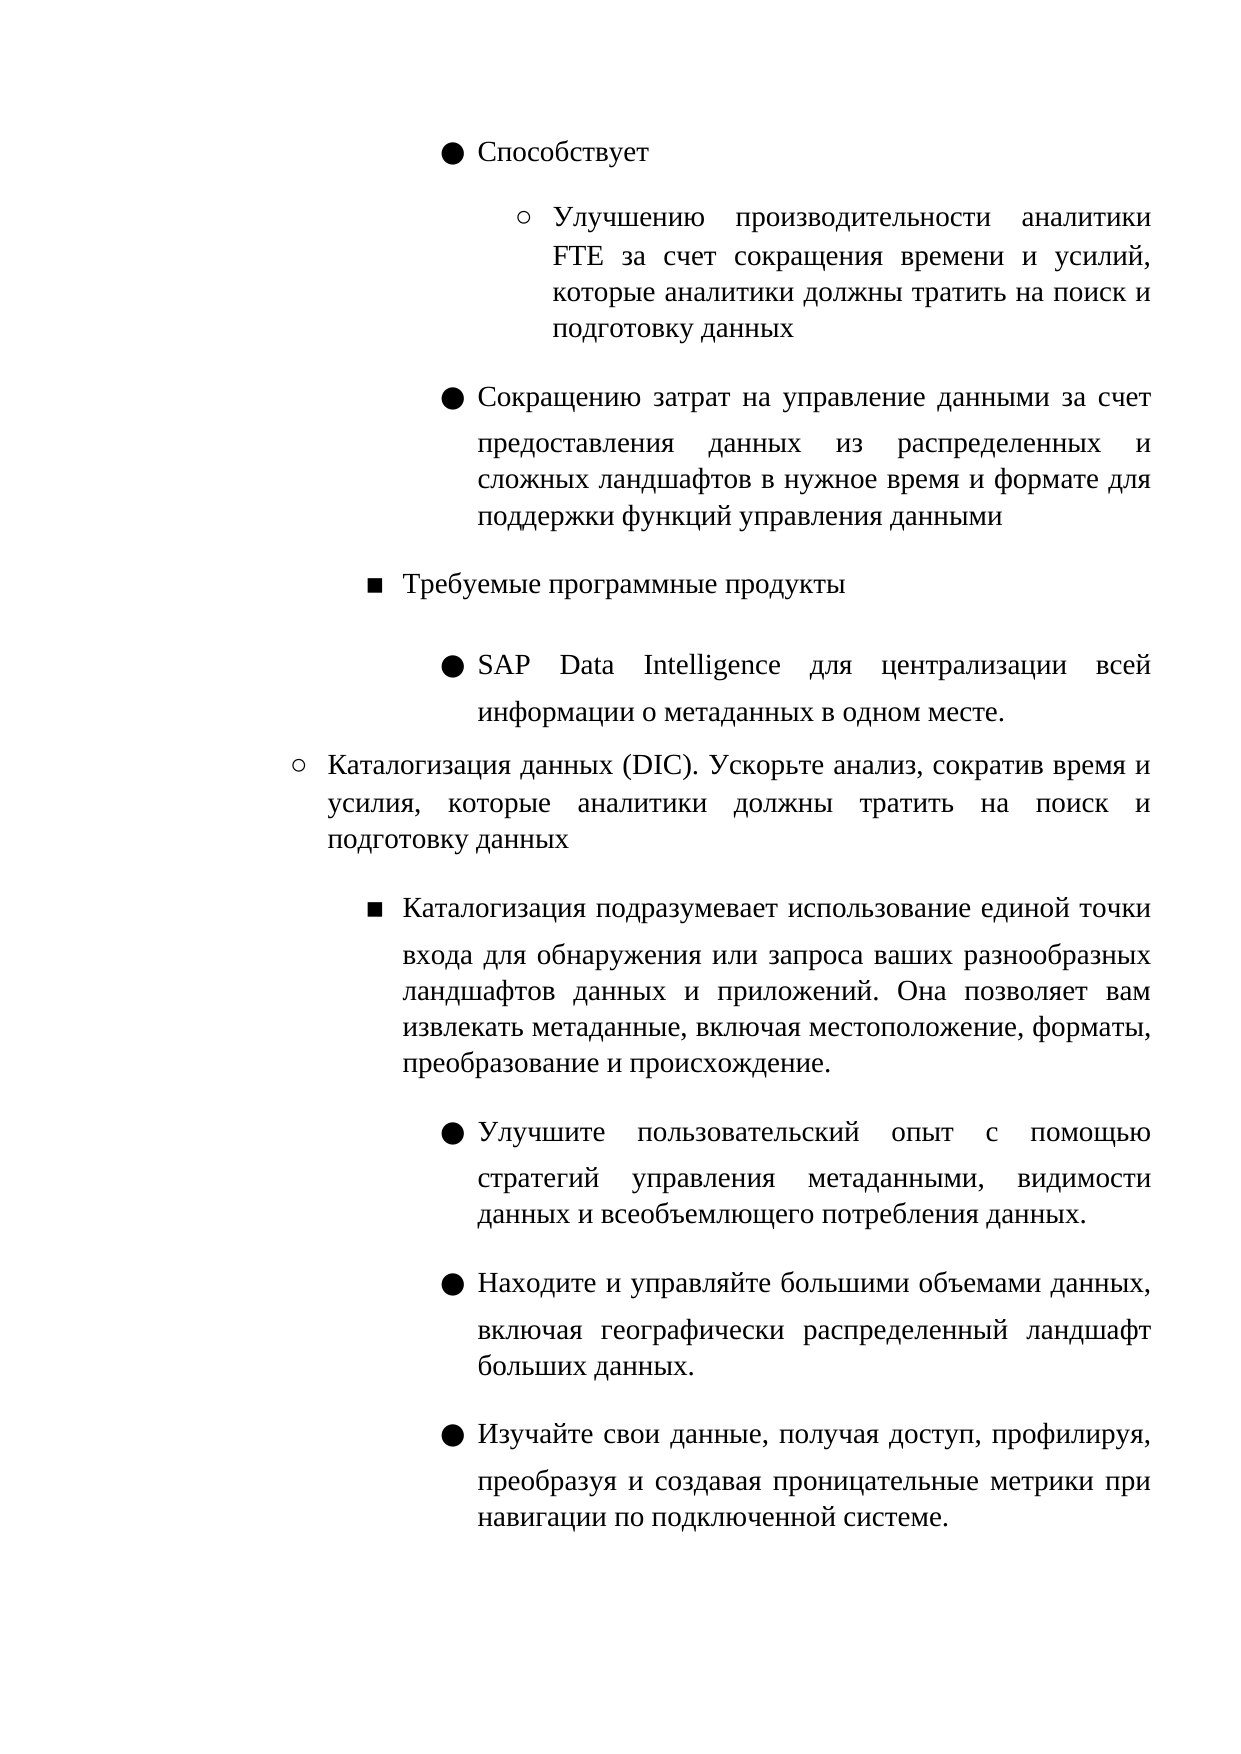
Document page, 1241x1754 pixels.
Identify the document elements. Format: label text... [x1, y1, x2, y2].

list Каталогизация подразумевает использование единой точки входа для обнаружения или запроса ваших разнообразных ландшафтов данных и приложений. Она позволяет вам извлекать метаданные, включая местоположение, форматы, преобразование и происхождение. [365, 874, 1152, 1079]
list SAP Data Intelligence для централизации всей информации о метаданных в одном месте. [440, 632, 1152, 728]
list Улучшению производительности аналитики FTE за счет сокращения времени и усилий, которые аналитики должны тратить на поиск и подготовку данных [515, 199, 1152, 344]
list Улучшите пользовательский опыт с помощью стратегий управления метаданными, видимости данных и всеобъемлющего потребления данных. [440, 1098, 1152, 1230]
list Изучайте свои данные, получая доступ, профилируя, преобразуя и создавая проницательные метрики при навигации по подключенной системе. [440, 1401, 1152, 1533]
list Каталогизация данных (DIC). Ускорьте анализ, сократив время и усилия, которые аналитики должны тратить на поиск и подготовку данных [290, 747, 1152, 855]
list Находите и управляйте большими объемами данных, включая географически распределенный ландшафт больших данных. [440, 1249, 1152, 1382]
list Сокращению затрат на управление данными за счет предоставления данных из распределенных и сложных ландшафтов в нужное время и формате для поддержки функций управления данными [440, 363, 1152, 531]
list Требуемые программные продукты [365, 551, 1152, 610]
list Способствует [440, 118, 1152, 178]
